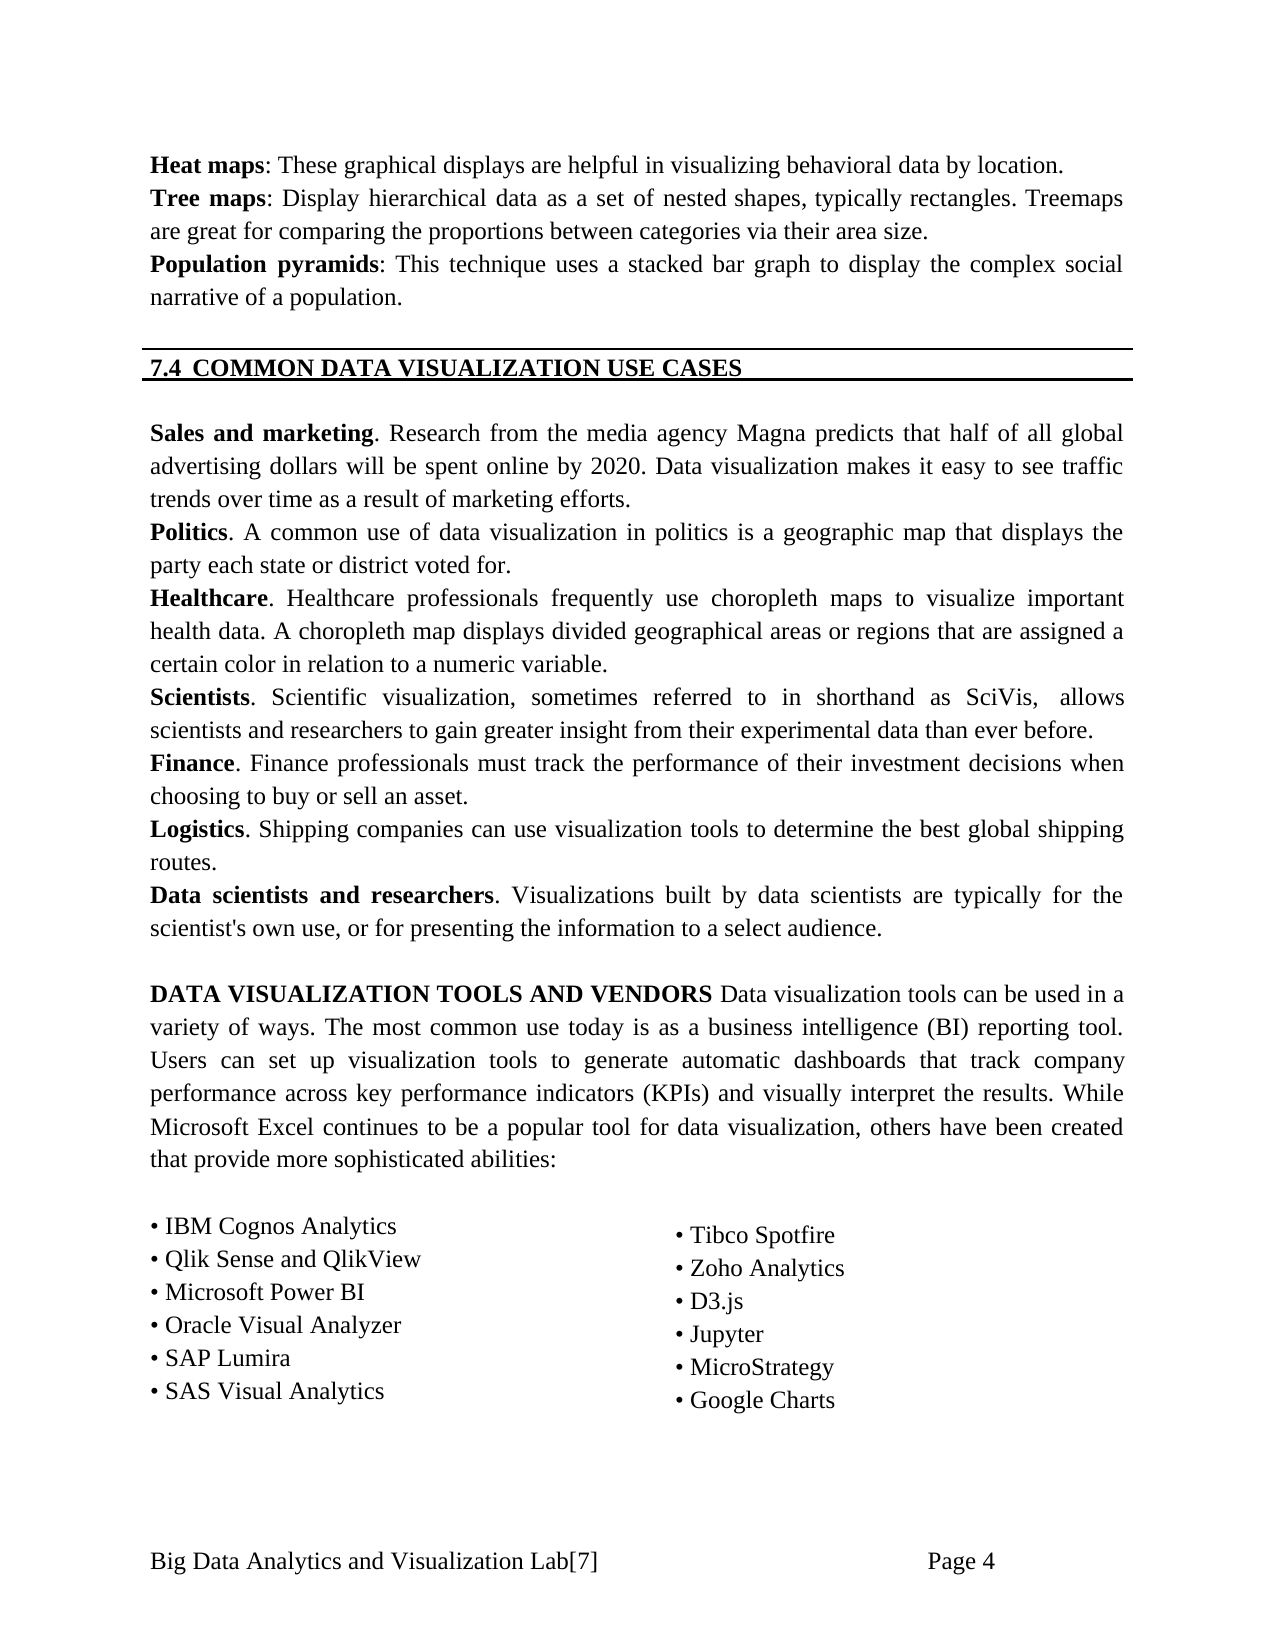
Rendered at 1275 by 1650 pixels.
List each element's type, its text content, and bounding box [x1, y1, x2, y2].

list Zoho Analytics [675, 1253, 1214, 1282]
text DATA VISUALIZATION TOOLS AND VENDORS Data visualization tools can be used in a variety of ways. The most common use today is as a business intelligence (BI) reporting tool. Users can set up visualization tools to generate automatic dashboards that track company performance across key performance indicators (KPIs) and visually interpret the results. While Microsoft Excel continues to be a popular tool for data visualization, others have been created that provide more sophisticated abilities: [150, 979, 1125, 1173]
text Tree maps: Display hierarchical data as a set of nested shapes, typically rectangles. Treemaps are great for comparing the proportions between categories via their area size. [150, 183, 1125, 245]
list Oracle Visual Analyzer [150, 1310, 424, 1339]
list SAS Visual Analytics [150, 1376, 424, 1405]
list Google Charts [675, 1385, 1214, 1414]
list Tibco Spotfire [675, 1220, 1214, 1249]
text Sales and marketing. Research from the media agency Magna predicts that half of all global advertising dollars will be spent online by 2020. Data visualization makes it easy to see traffic trends over time as a result of marketing efforts. [150, 418, 1124, 513]
text Heat maps: These graphical displays are helpful in visualizing behavioral data by location. [150, 150, 1214, 179]
text Logistics. Shipping companies can use visualization tools to determine the best global shipping routes. [150, 814, 1125, 876]
list Jupyter [675, 1319, 1214, 1348]
list D3.js [675, 1286, 1214, 1315]
text Healthcare. Healthcare professionals frequently use choropleth maps to visualize important health data. A choropleth map displays divided geographical areas or regions that are assigned a certain color in relation to a numeric variable. [150, 583, 1125, 678]
text Finance. Finance professionals must track the performance of their investment decisions when choosing to buy or sell an asset. [150, 748, 1125, 810]
text Data scientists and researchers. Visualizations built by data scientists are typically for the scientist's own use, or for presenting the information to a select audience. [150, 880, 1124, 942]
list SAP Lumira [150, 1343, 424, 1372]
list MicroStrategy [675, 1352, 1214, 1381]
subtitle 7.4 COMMON DATA VISUALIZATION USE CASES [142, 347, 1214, 382]
text Population pyramids: This technique uses a stacked bar graph to display the complex social narrative of a population. [150, 249, 1125, 311]
text Politics. A common use of data visualization in politics is a geographic map that displays the party each state or district voted for. [150, 517, 1124, 579]
text Scientists. Scientific visualization, sometimes referred to in shorthand as SciVis, allows scientists and researchers to gain greater insight from their experimental data than ever before. [150, 682, 1125, 744]
list IBM Cognos Analytics [150, 1211, 424, 1239]
list Qlik Sense and QlikView [150, 1244, 424, 1273]
list Microsoft Power BI [150, 1277, 424, 1306]
